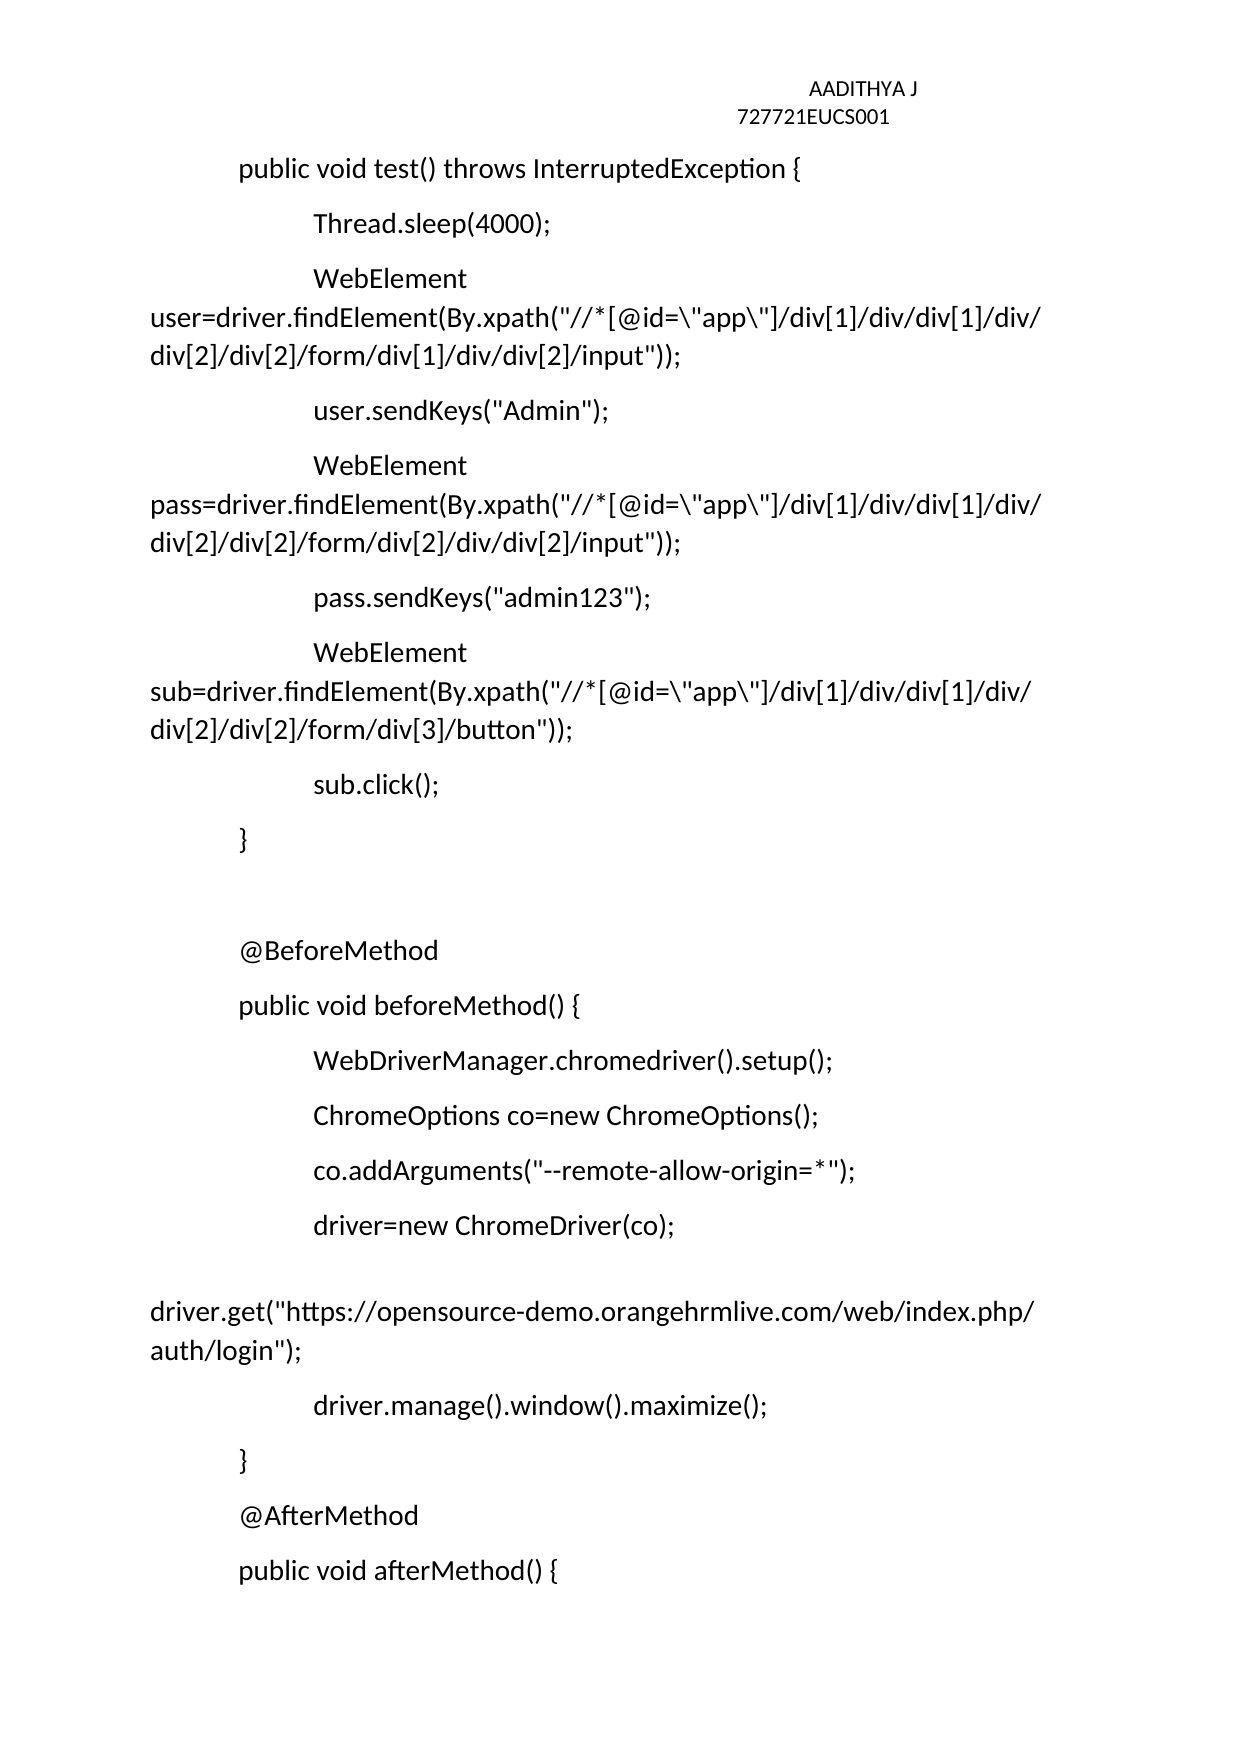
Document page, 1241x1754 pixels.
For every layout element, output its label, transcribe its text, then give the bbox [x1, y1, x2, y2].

text @BeforeMethod [150, 932, 1090, 967]
text pass.sendKeys("admin123"); [150, 579, 1090, 615]
text Thread.sleep(4000); [150, 205, 1090, 241]
text public void beforeMethod() { [150, 987, 1090, 1022]
text driver.manage().window().maximize(); [150, 1387, 1090, 1422]
text WebElement pass=driver.findElement(By.xpath("//*[@id=\"app\"]/div[1]/div/div[1]/div/div[2]/div[2]/form/div[2]/div/div[2]/input")); [150, 447, 1090, 560]
text user.sendKeys("Admin"); [150, 392, 1090, 428]
text WebDriverManager.chromedriver().setup(); [150, 1042, 1090, 1077]
text co.addArguments("--remote-allow-origin=*"); [150, 1152, 1090, 1188]
text ChromeOptions co=new ChromeOptions(); [150, 1097, 1090, 1133]
text public void test() throws InterruptedException { [150, 150, 1090, 186]
text public void afterMethod() { [150, 1552, 1090, 1588]
text WebElement user=driver.findElement(By.xpath("//*[@id=\"app\"]/div[1]/div/div[1]/div/div[2]/div[2]/form/div[1]/div/div[2]/input")); [150, 260, 1090, 373]
text driver.get("https://opensource-demo.orangehrmlive.com/web/index.php/auth/login"); [150, 1262, 1090, 1367]
text driver=new ChromeDriver(co); [150, 1207, 1090, 1243]
text } [150, 1442, 1090, 1477]
text WebElement sub=driver.findElement(By.xpath("//*[@id=\"app\"]/div[1]/div/div[1]/div/div[2]/div[2]/form/div[3]/button")); [150, 634, 1090, 747]
text sub.click(); [150, 766, 1090, 802]
text @AfterMethod [150, 1497, 1090, 1532]
text } [150, 821, 1090, 857]
